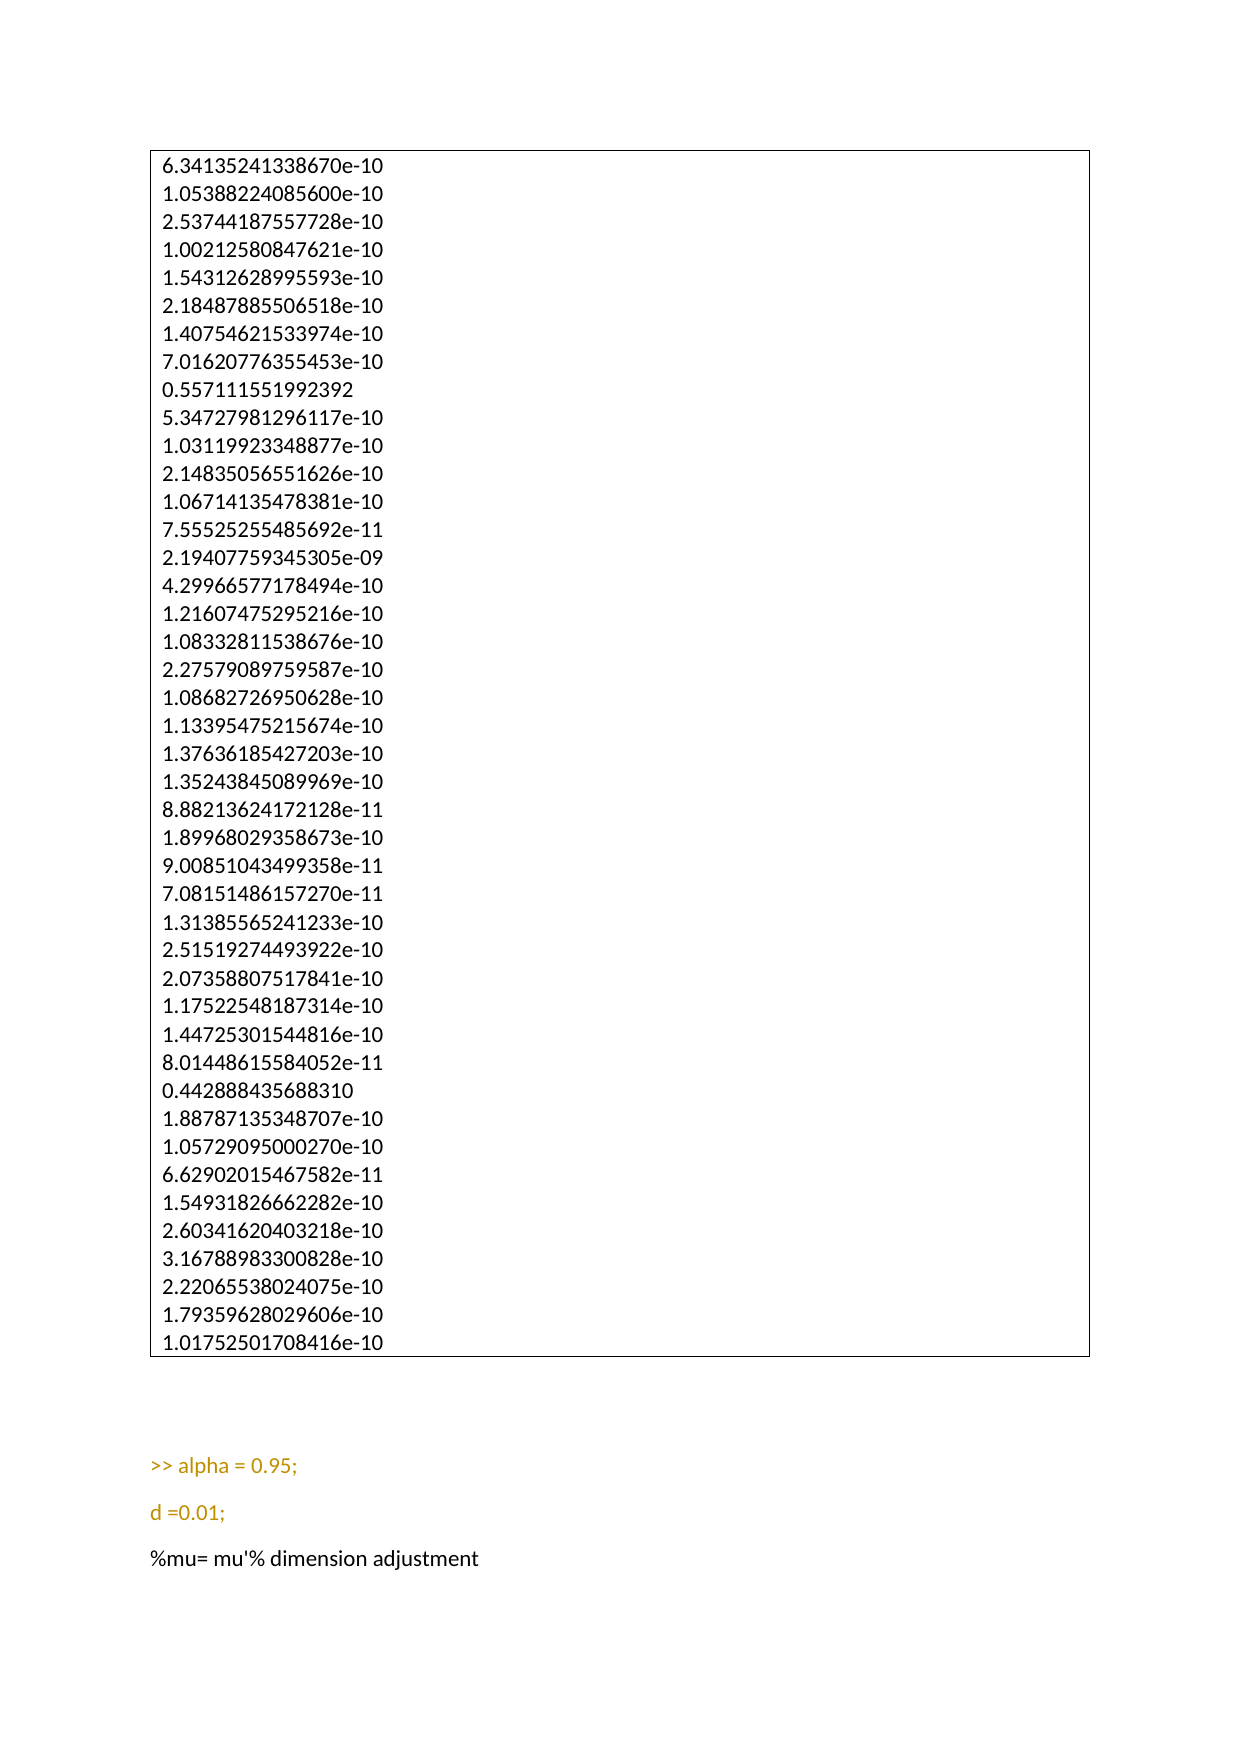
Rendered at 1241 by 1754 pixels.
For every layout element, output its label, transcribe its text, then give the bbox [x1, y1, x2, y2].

text >> alpha = 0.95; [150, 1451, 1090, 1479]
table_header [151, 151, 1089, 1356]
text d =0.01; [150, 1498, 1090, 1526]
text %mu= mu'% dimension adjustment [150, 1544, 1090, 1572]
